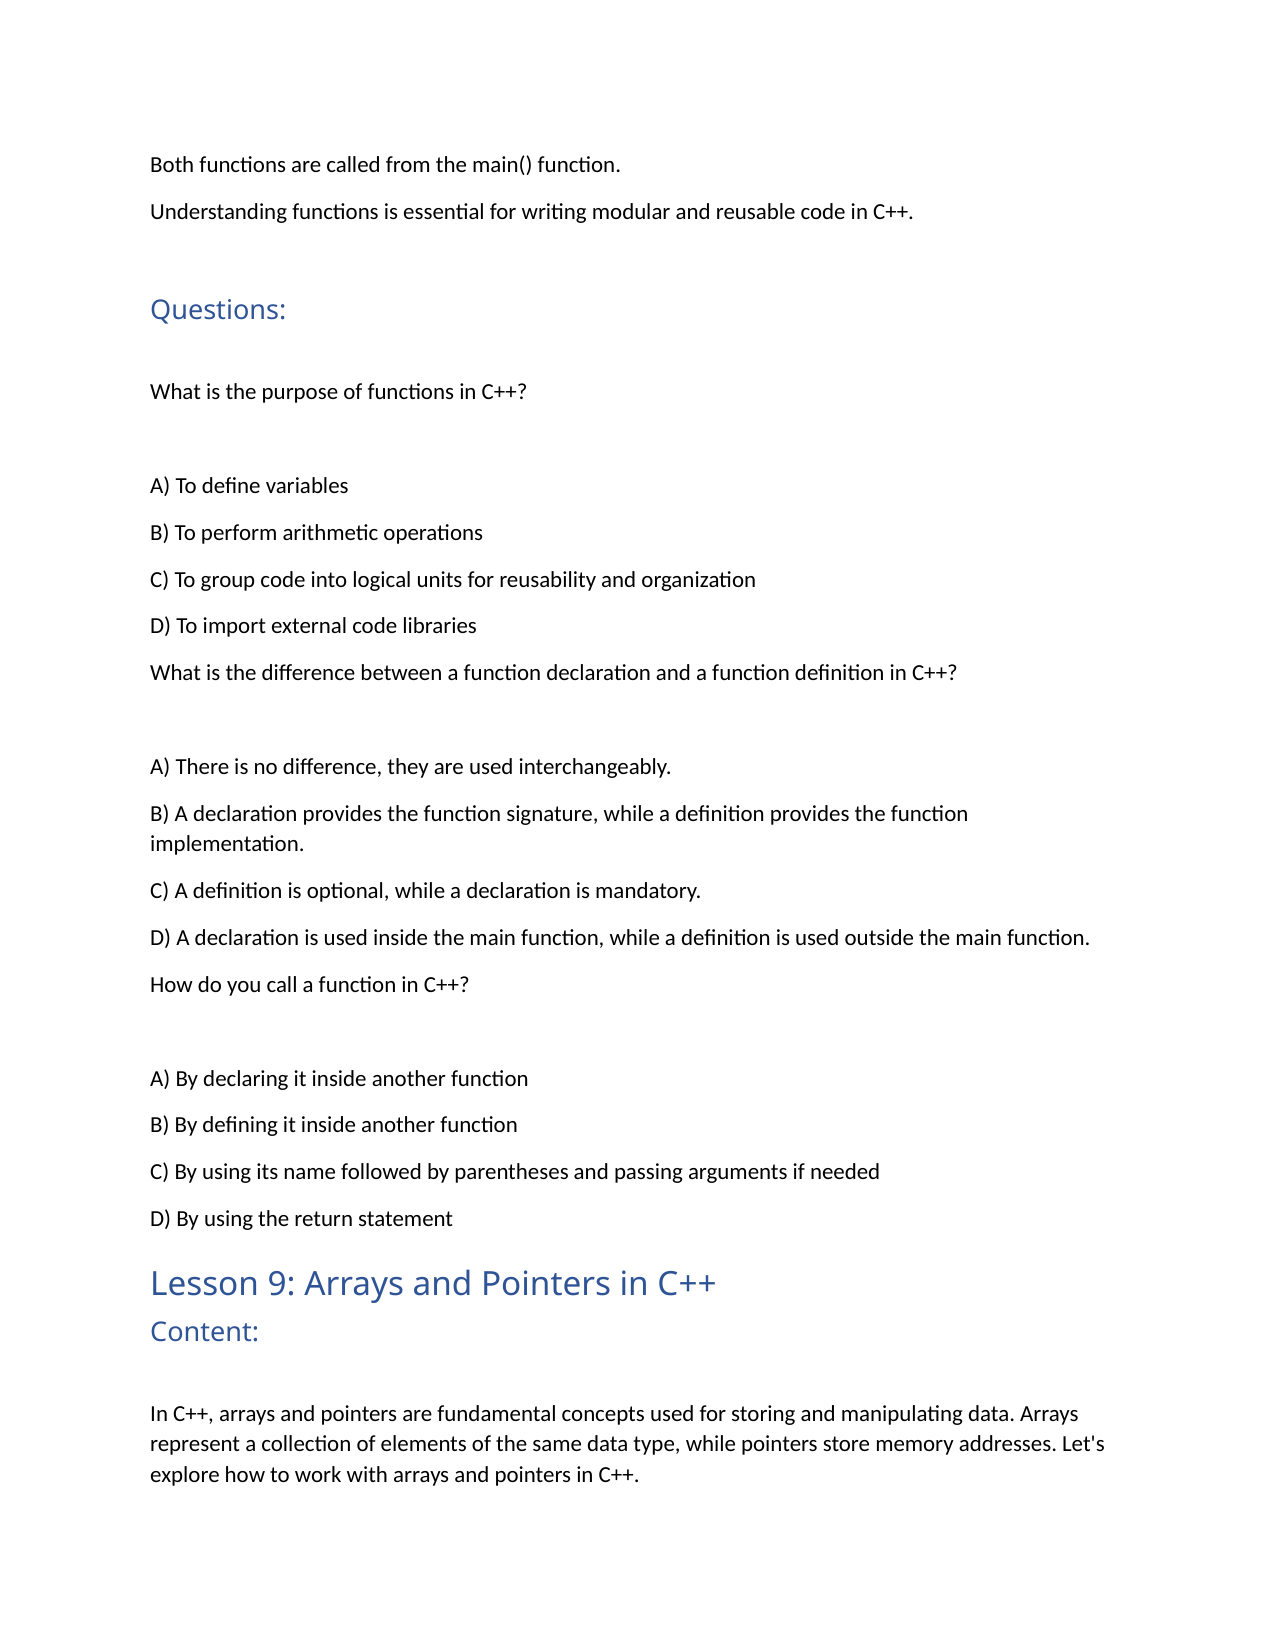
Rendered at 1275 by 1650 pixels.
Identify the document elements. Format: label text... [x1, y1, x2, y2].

text C) By using its name followed by parentheses and passing arguments if needed [150, 1157, 1125, 1186]
text Both functions are called from the main() function. [150, 150, 1125, 178]
text D) To import external code libraries [150, 612, 1125, 640]
text A) To define variables [150, 471, 1125, 499]
subtitle Lesson 9: Arrays and Pointers in C++ [150, 1259, 1125, 1305]
text What is the purpose of functions in C++? [150, 377, 1125, 405]
text Understanding functions is essential for writing modular and reusable code in C++. [150, 197, 1125, 225]
text B) A declaration provides the function signature, while a definition provides the function implementation. [150, 799, 1125, 857]
text A) By declaring it inside another function [150, 1064, 1125, 1092]
text B) By defining it inside another function [150, 1111, 1125, 1139]
text A) There is no difference, they are used interchangeably. [150, 752, 1125, 780]
text C) A definition is optional, while a declaration is mandatory. [150, 876, 1125, 904]
text D) By using the return statement [150, 1204, 1125, 1232]
text C) To group code into logical units for reusability and organization [150, 565, 1125, 593]
text What is the difference between a function declaration and a function definition in C++? [150, 658, 1125, 687]
subtitle Questions: [150, 291, 1125, 327]
text D) A declaration is used inside the main function, while a definition is used outside the main function. [150, 923, 1125, 951]
text In C++, arrays and pointers are fundamental concepts used for storing and manipulating data. Arrays represent a collection of elements of the same data type, while pointers store memory addresses. Let's explore how to work with arrays and pointers in C++. [150, 1399, 1125, 1488]
text B) To perform arithmetic operations [150, 518, 1125, 546]
text How do you call a function in C++? [150, 970, 1125, 998]
subtitle Content: [150, 1313, 1125, 1349]
